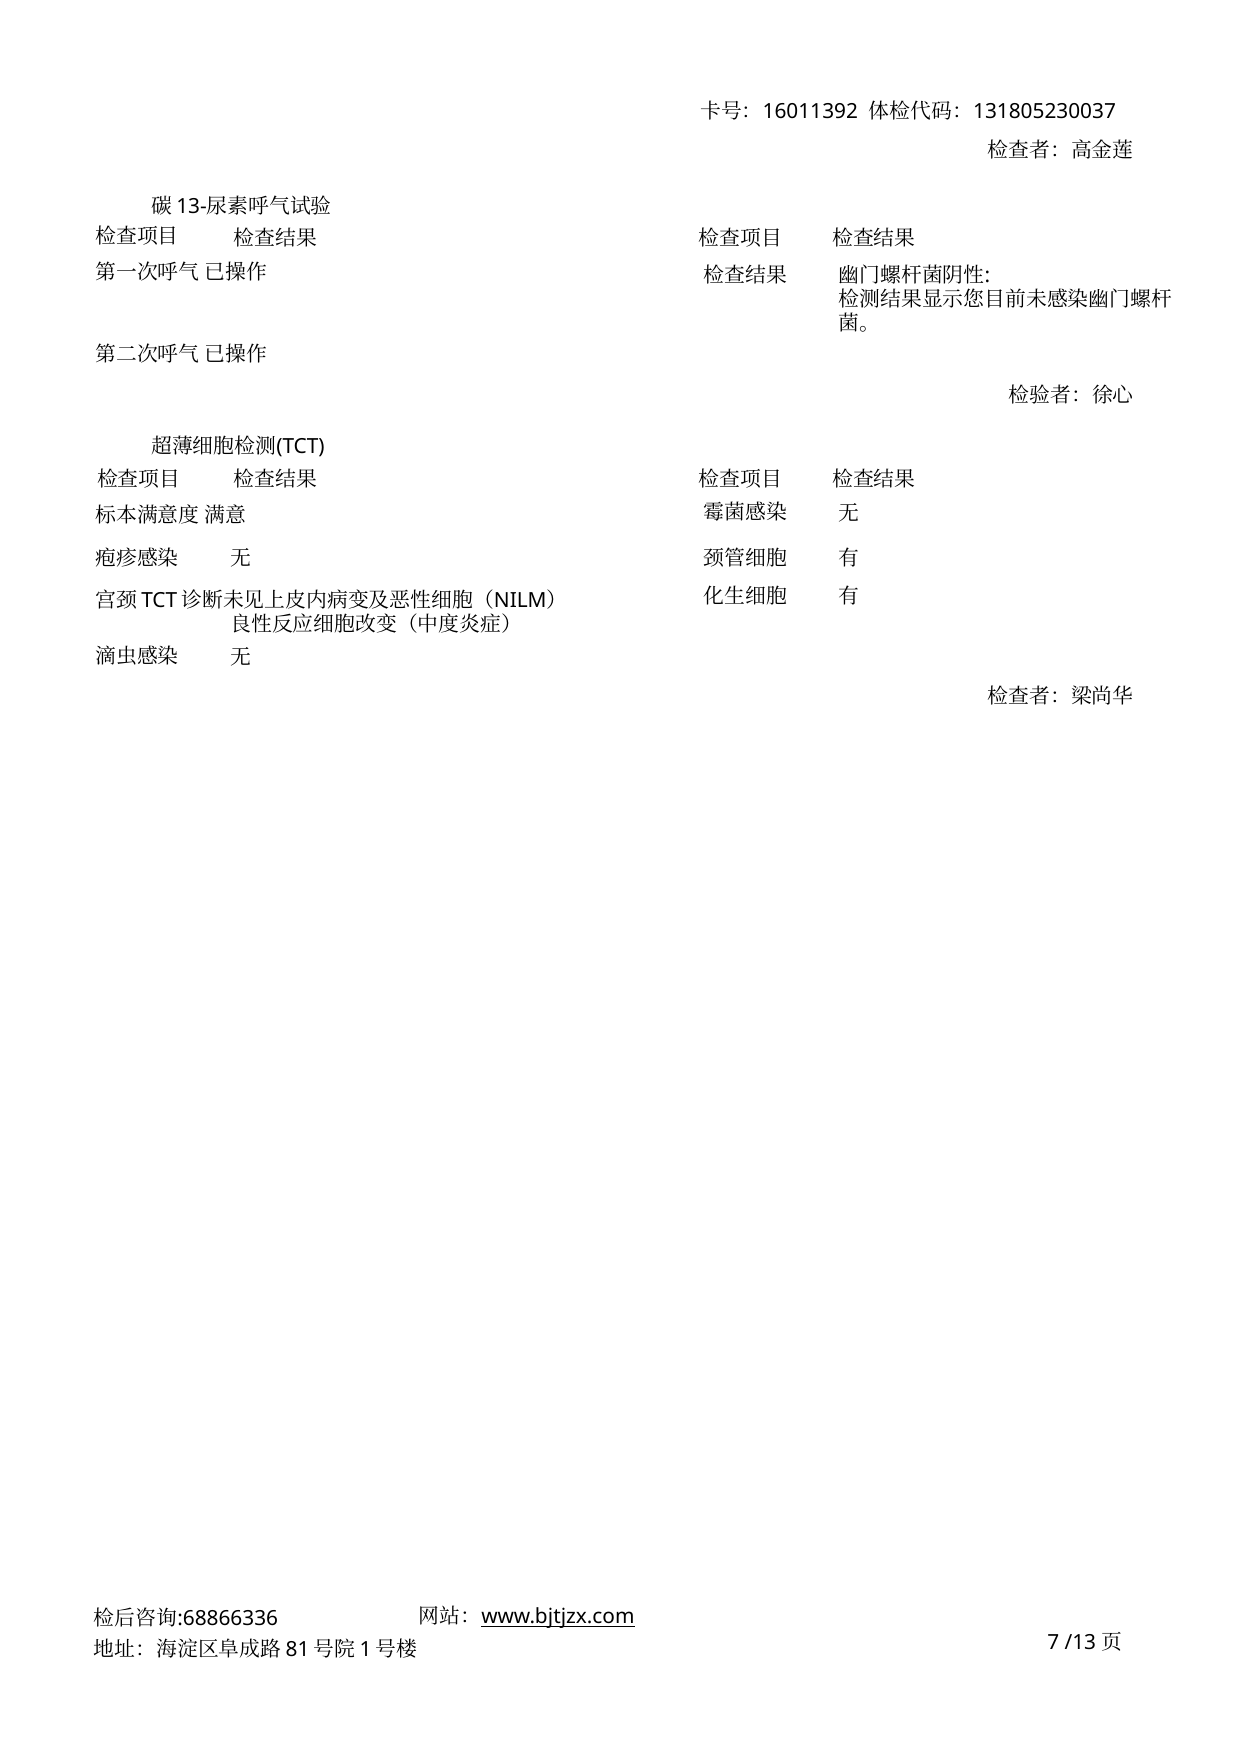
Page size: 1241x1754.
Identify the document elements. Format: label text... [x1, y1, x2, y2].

text 超薄细胞检测(TCT) [151, 437, 361, 458]
text 网站：www.bjtjzx.com [418, 1607, 660, 1628]
text 7 /13 页 [1047, 1633, 1159, 1653]
text 良性反应细胞改变（中度炎症） [230, 612, 637, 636]
text 菌。 [838, 311, 1225, 335]
text 有 [838, 549, 891, 570]
text 疱疹感染 [95, 548, 210, 569]
text 检查结果 [703, 266, 818, 287]
text 检查者：高金莲 [987, 123, 1211, 166]
text 检查结果 [832, 469, 947, 490]
text 卡号：16011392 体检代码：131805230037 [700, 102, 1211, 123]
text 宫颈TCT诊断未见上皮内病变及恶性细胞（NILM） [95, 591, 637, 612]
text 检后咨询:68866336 [94, 1609, 303, 1630]
text 检测结果显示您目前未感染幽门螺杆 [838, 287, 1225, 311]
text 检查者：梁尚华 [987, 687, 1176, 708]
text 霉菌感染 [703, 490, 818, 527]
text 化生细胞 [703, 569, 818, 612]
text 第二次呼气 已操作 [95, 345, 324, 366]
text 碳13-尿素呼气试验 [151, 197, 364, 218]
text 检查项目 [699, 469, 818, 490]
text 检查项目 [95, 218, 364, 250]
text 检查结果 [233, 229, 348, 250]
text 无 [230, 549, 282, 570]
text 标本满意度 满意 [95, 506, 303, 527]
text 地址：海淀区阜成路81号院1号楼 [94, 1639, 444, 1660]
text 检查结果 [832, 229, 947, 250]
text 幽门螺杆菌阴性: [838, 266, 1225, 287]
text 滴虫感染 [95, 647, 210, 668]
text 无 [838, 490, 947, 527]
text 第一次呼气 已操作 [95, 250, 364, 287]
text 检验者：徐心 [1008, 386, 1166, 406]
text 检查项目 [97, 469, 212, 490]
text 无 [230, 648, 282, 668]
text 检查项目 [699, 229, 813, 250]
text 颈管细胞 [703, 548, 818, 569]
text 检查结果 [233, 469, 348, 490]
text 有 [838, 570, 891, 612]
